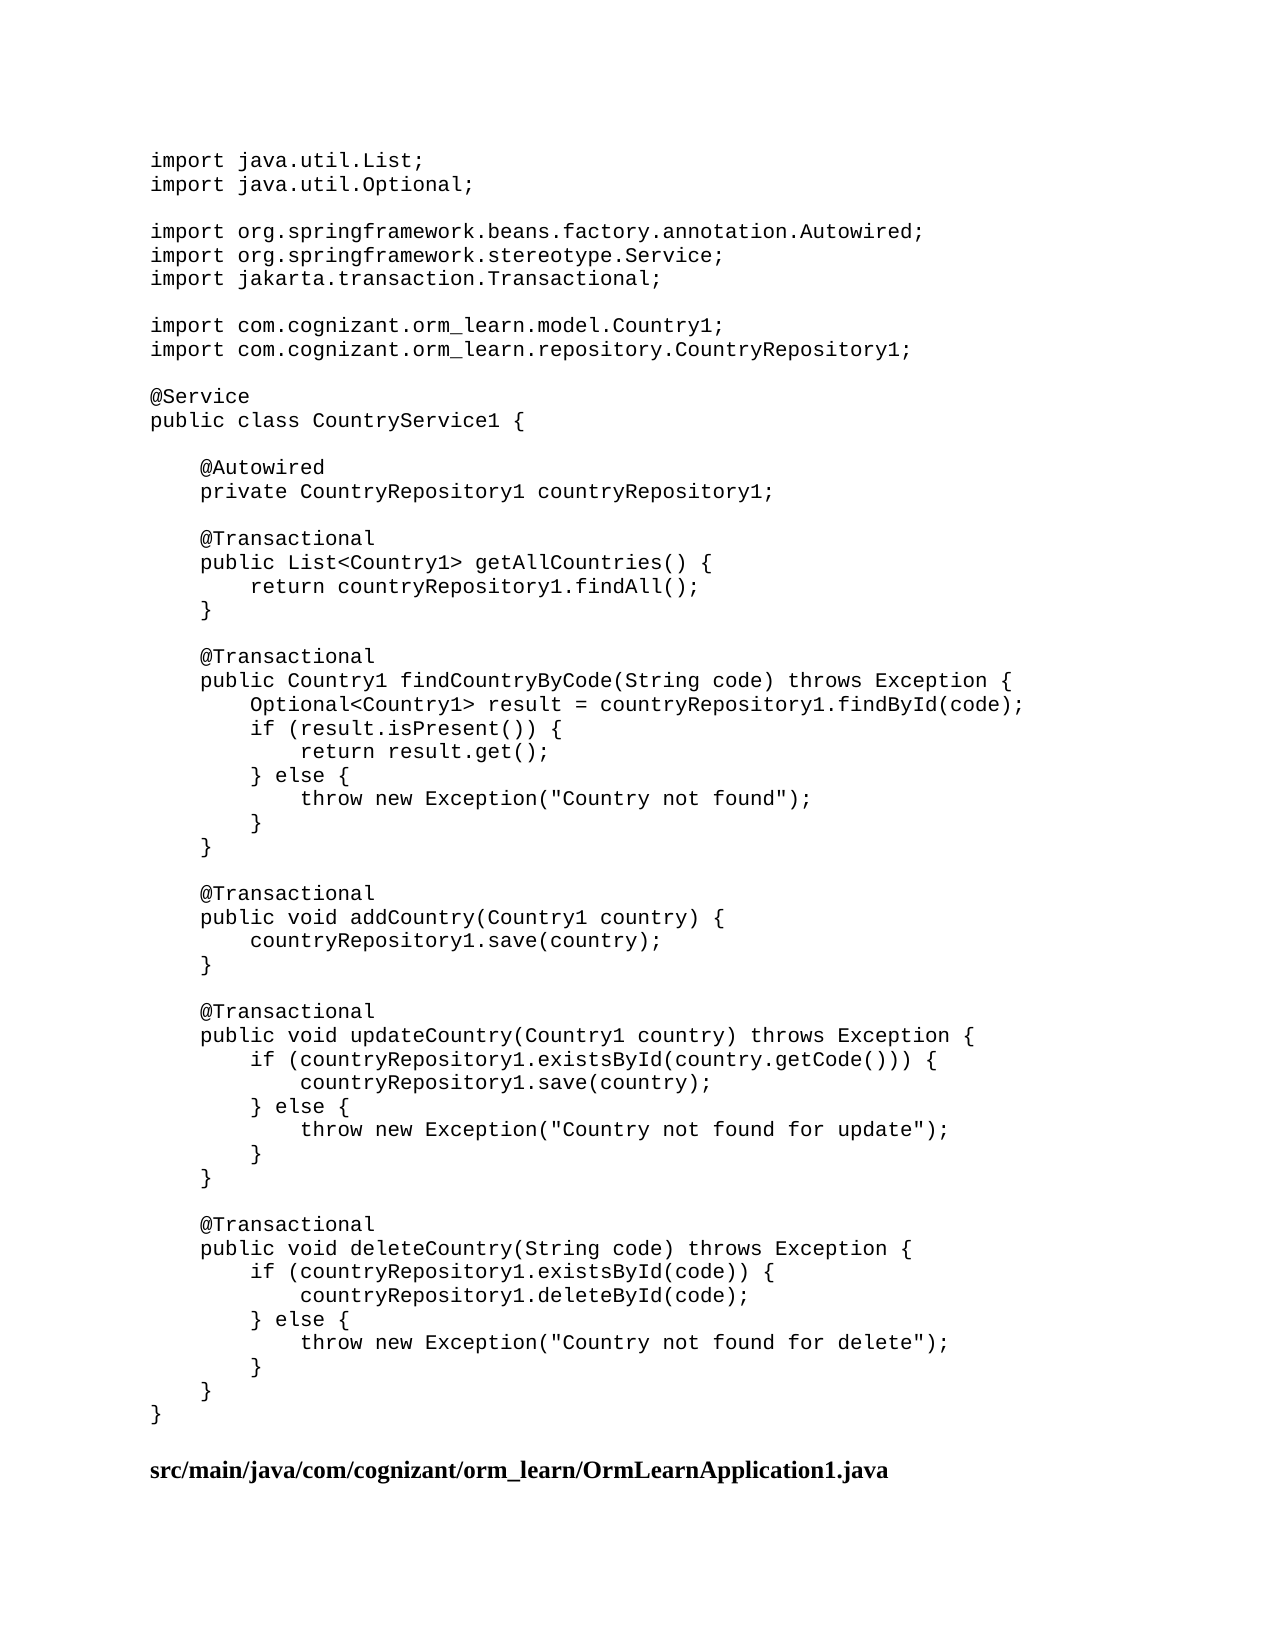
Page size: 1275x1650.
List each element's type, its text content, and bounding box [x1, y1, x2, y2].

text if (result.isPresent()) { [150, 717, 1125, 741]
text public void updateCountry(Country1 country) throws Exception { [150, 1025, 1125, 1048]
text } [150, 1167, 1125, 1190]
text private CountryRepository1 countryRepository1; [150, 481, 1125, 505]
text countryRepository1.deleteById(code); [150, 1285, 1125, 1309]
text throw new Exception("Country not found for update"); [150, 1119, 1125, 1143]
text public class CountryService1 { [150, 410, 1125, 434]
text @Transactional [150, 1214, 1125, 1238]
text import org.springframework.stereotype.Service; [150, 244, 1125, 268]
text src/main/java/com/cognizant/orm_learn/OrmLearnApplication1.java [150, 1456, 1125, 1484]
text } [150, 1403, 1125, 1427]
text @Service [150, 386, 1125, 410]
text import com.cognizant.orm_learn.repository.CountryRepository1; [150, 339, 1125, 363]
text if (countryRepository1.existsById(code)) { [150, 1261, 1125, 1285]
text public Country1 findCountryByCode(String code) throws Exception { [150, 670, 1125, 694]
text countryRepository1.save(country); [150, 930, 1125, 954]
text import org.springframework.beans.factory.annotation.Autowired; [150, 221, 1125, 244]
text countryRepository1.save(country); [150, 1072, 1125, 1096]
text } [150, 836, 1125, 859]
text } [150, 599, 1125, 623]
text @Transactional [150, 647, 1125, 670]
text return countryRepository1.findAll(); [150, 576, 1125, 599]
text throw new Exception("Country not found"); [150, 788, 1125, 812]
text } [150, 1356, 1125, 1379]
text import com.cognizant.orm_learn.model.Country1; [150, 316, 1125, 339]
text import jakarta.transaction.Transactional; [150, 268, 1125, 292]
text } [150, 1143, 1125, 1167]
text return result.get(); [150, 741, 1125, 765]
text if (countryRepository1.existsById(country.getCode())) { [150, 1048, 1125, 1072]
text } else { [150, 1096, 1125, 1119]
text import java.util.List; [150, 150, 1125, 174]
text } [150, 954, 1125, 978]
text @Transactional [150, 883, 1125, 907]
text Optional<Country1> result = countryRepository1.findById(code); [150, 694, 1125, 717]
text @Transactional [150, 528, 1125, 552]
text throw new Exception("Country not found for delete"); [150, 1332, 1125, 1356]
text public void addCountry(Country1 country) { [150, 907, 1125, 930]
text @Transactional [150, 1001, 1125, 1025]
text } [150, 1379, 1125, 1403]
text } [150, 812, 1125, 836]
text public void deleteCountry(String code) throws Exception { [150, 1238, 1125, 1261]
text } else { [150, 765, 1125, 788]
text public List<Country1> getAllCountries() { [150, 552, 1125, 576]
text } else { [150, 1309, 1125, 1332]
text @Autowired [150, 457, 1125, 481]
text import java.util.Optional; [150, 174, 1125, 197]
